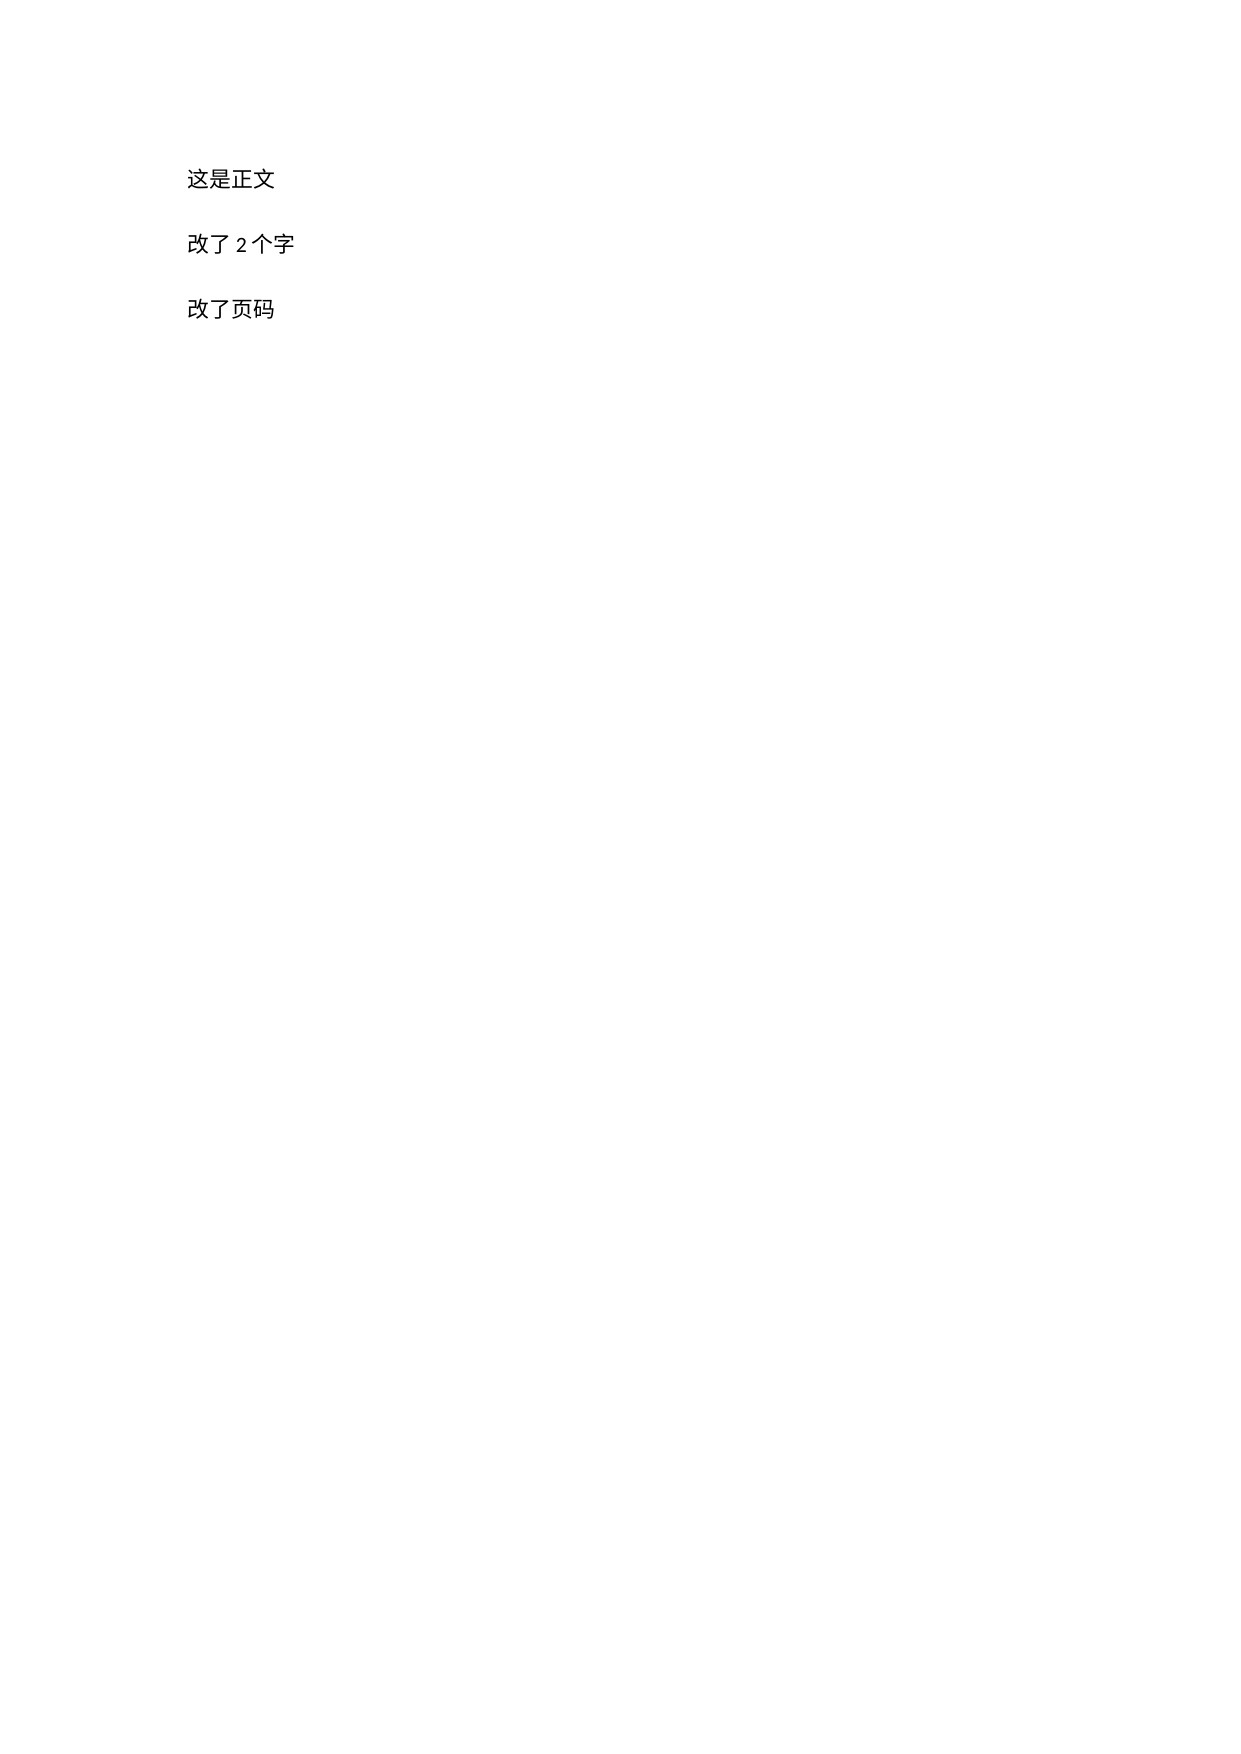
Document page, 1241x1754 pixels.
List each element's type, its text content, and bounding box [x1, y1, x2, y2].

text 改了页码 [187, 292, 1053, 324]
text 改了2个字 [187, 227, 1053, 259]
text 这是正文 [187, 162, 1053, 194]
